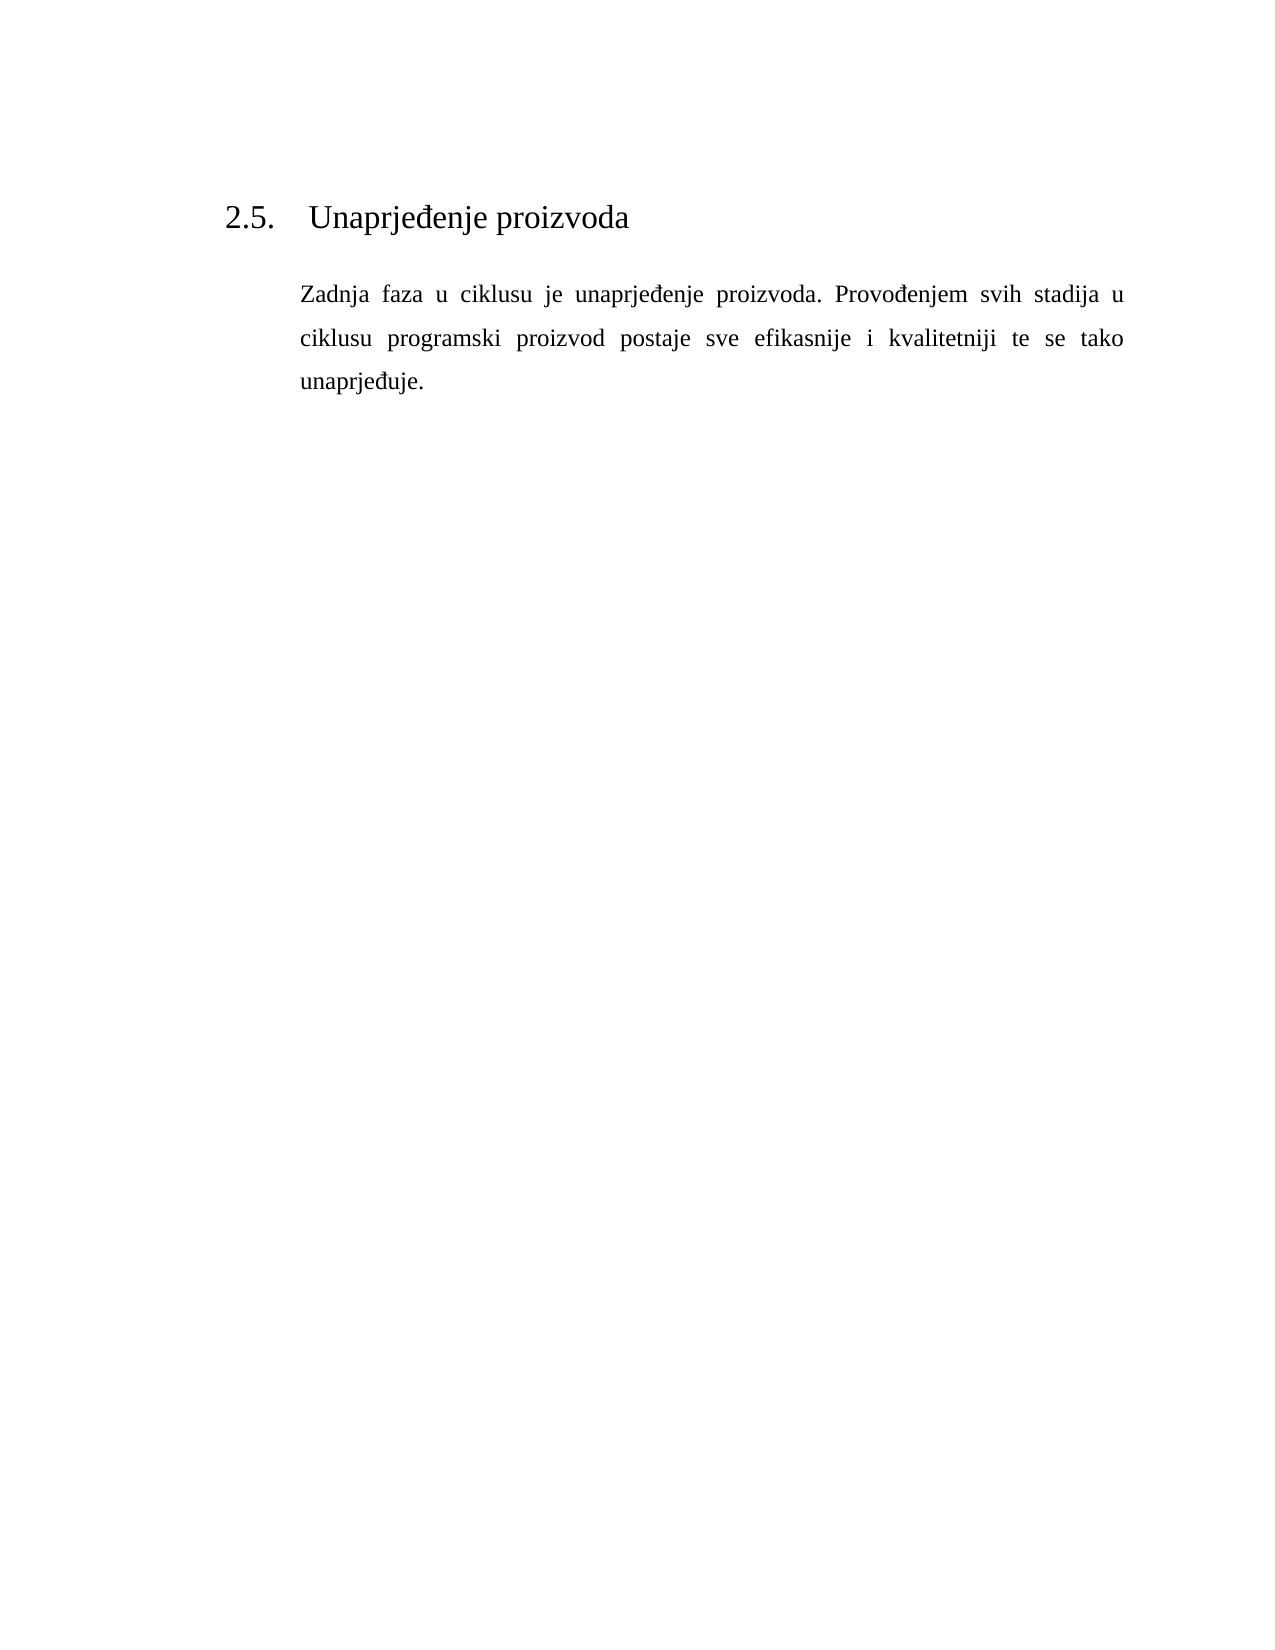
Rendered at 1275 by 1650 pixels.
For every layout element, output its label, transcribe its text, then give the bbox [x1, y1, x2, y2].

list Zadnja faza u ciklusu je unaprjeđenje proizvoda. Provođenjem svih stadija u ciklusu programski proizvod postaje sve efikasnije i kvalitetniji te se tako unaprjeđuje. [300, 279, 1125, 394]
list Unaprjeđenje proizvoda [225, 197, 1125, 235]
